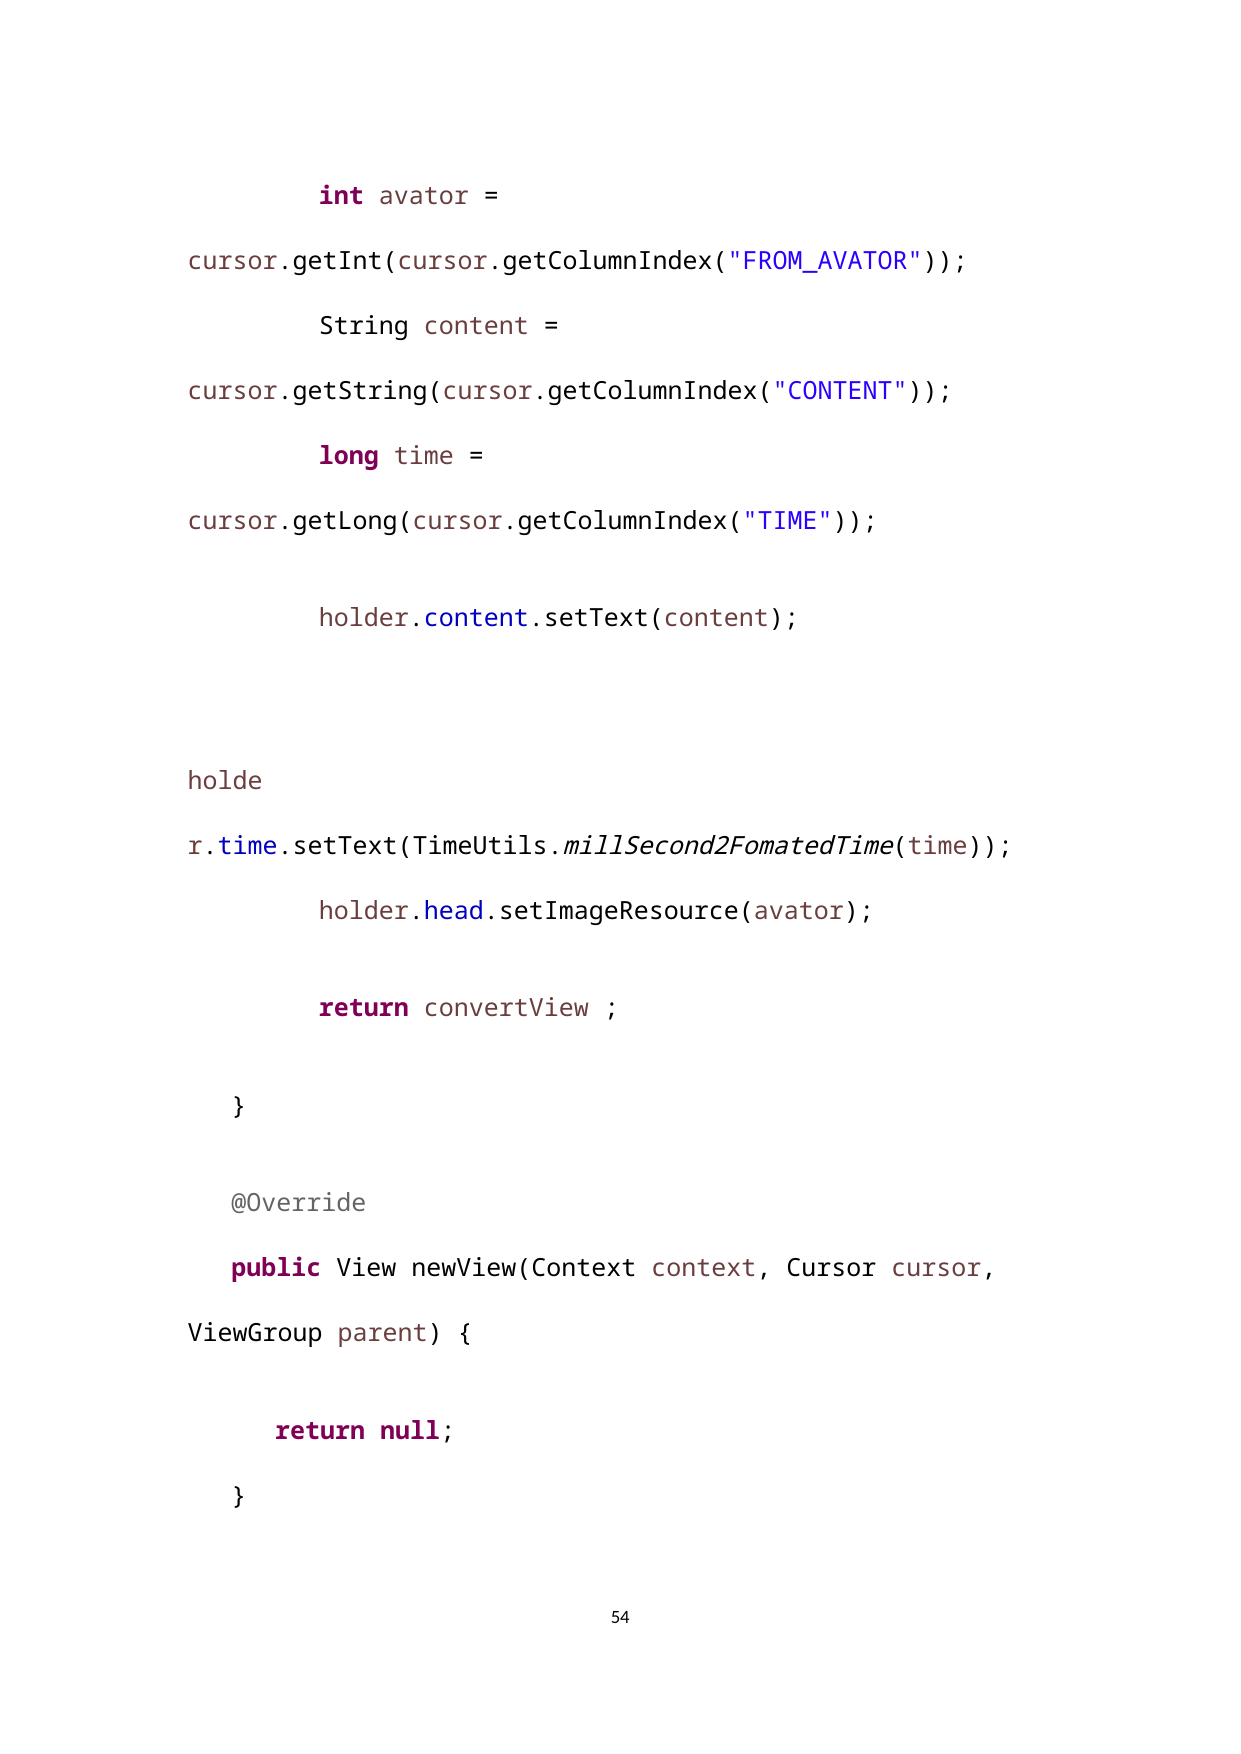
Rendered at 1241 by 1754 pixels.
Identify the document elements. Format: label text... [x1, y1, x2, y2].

text holder.head.setImageResource(avator); [187, 877, 1053, 942]
text public View newView(Context context, Cursor cursor, ViewGroup parent) { [187, 1234, 1053, 1364]
text String content = cursor.getString(cursor.getColumnIndex("CONTENT")); [187, 292, 1053, 422]
text } [187, 1462, 1053, 1527]
text holder.content.setText(content); [187, 584, 1053, 649]
text long time = cursor.getLong(cursor.getColumnIndex("TIME")); [187, 422, 1053, 552]
text } [187, 1072, 1053, 1137]
text return convertView ; [187, 974, 1053, 1039]
text int avator = cursor.getInt(cursor.getColumnIndex("FROM_AVATOR")); [187, 162, 1053, 292]
text return null; [187, 1397, 1053, 1462]
text @Override [187, 1169, 1053, 1234]
text holder.time.setText(TimeUtils.millSecond2FomatedTime(time)); [187, 649, 1053, 877]
